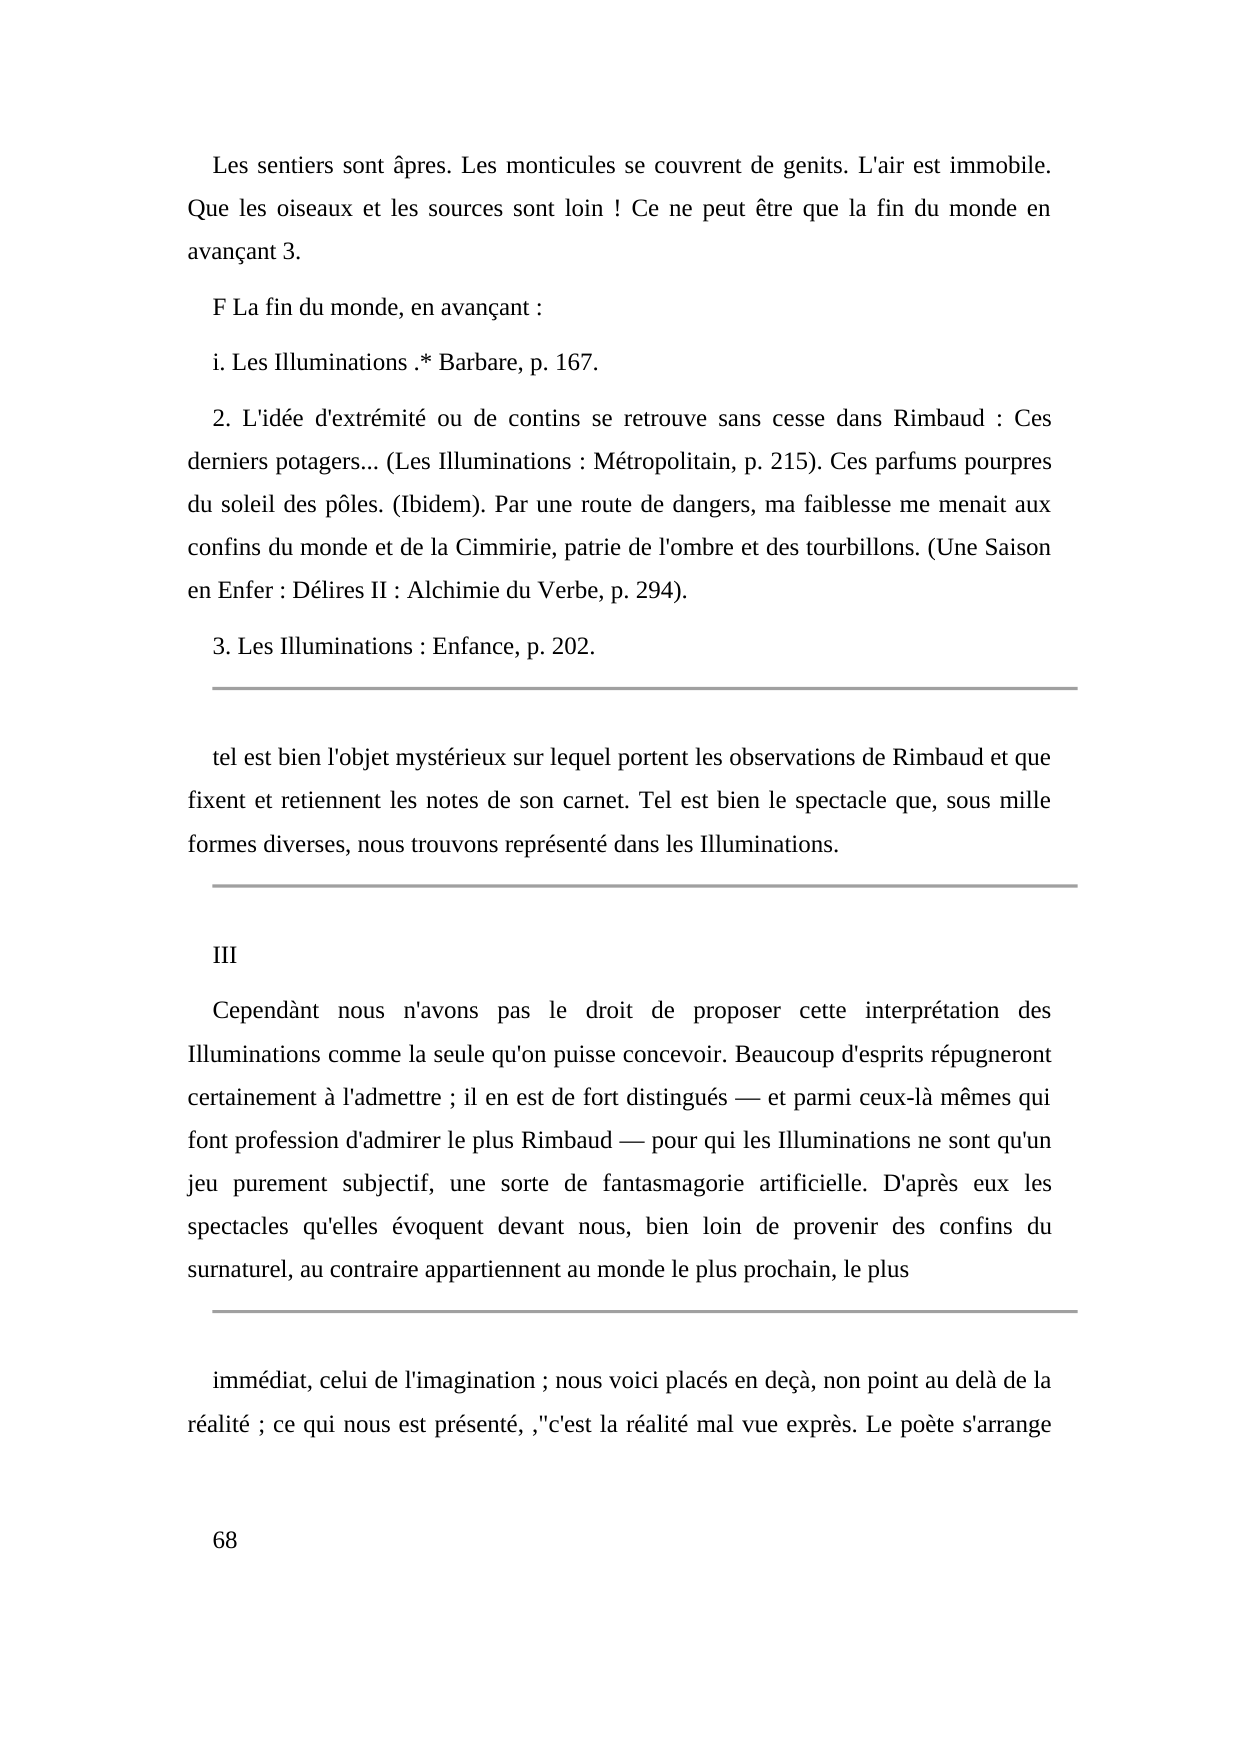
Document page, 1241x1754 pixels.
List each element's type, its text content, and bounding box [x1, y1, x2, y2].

text 2. L'idée d'extrémité ou de contins se retrouve sans cesse dans Rimbaud : Ces derniers potagers... (Les Illuminations : Métropolitain, p. 215). Ces parfums pourpres du soleil des pôles. (Ibidem). Par une route de dangers, ma faiblesse me menait aux confins du monde et de la Cimmirie, patrie de l'ombre et des tourbillons. (Une Saison en Enfer : Délires II : Alchimie du Verbe, p. 294). [187, 403, 1053, 604]
text Cependànt nous n'avons pas le droit de proposer cette interprétation des Illuminations comme la seule qu'on puisse concevoir. Beaucoup d'esprits répugneront certainement à l'admettre ; il en est de fort distingués — et parmi ceux-là mêmes qui font profession d'admirer le plus Rimbaud — pour qui les Illuminations ne sont qu'un jeu purement subjectif, une sorte de fantasmagorie artificielle. D'après eux les spectacles qu'elles évoquent devant nous, bien loin de provenir des confins du surnaturel, au contraire appartiennent au monde le plus prochain, le plus [187, 996, 1053, 1283]
text 3. Les Illuminations : Enfance, p. 202. [187, 631, 1053, 660]
text i. Les Illuminations .* Barbare, p. 167. [187, 347, 1053, 376]
text III [187, 940, 1053, 969]
text Les sentiers sont âpres. Les monticules se couvrent de genits. L'air est immobile. Que les oiseaux et les sources sont loin ! Ce ne peut être que la fin du monde en avançant 3. [187, 150, 1053, 265]
text F La fin du monde, en avançant : [187, 292, 1053, 321]
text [187, 1366, 1053, 1437]
text tel est bien l'objet mystérieux sur lequel portent les observations de Rimbaud et que fixent et retiennent les notes de son carnet. Tel est bien le spectacle que, sous mille formes diverses, nous trouvons représenté dans les Illuminations. [187, 742, 1053, 857]
